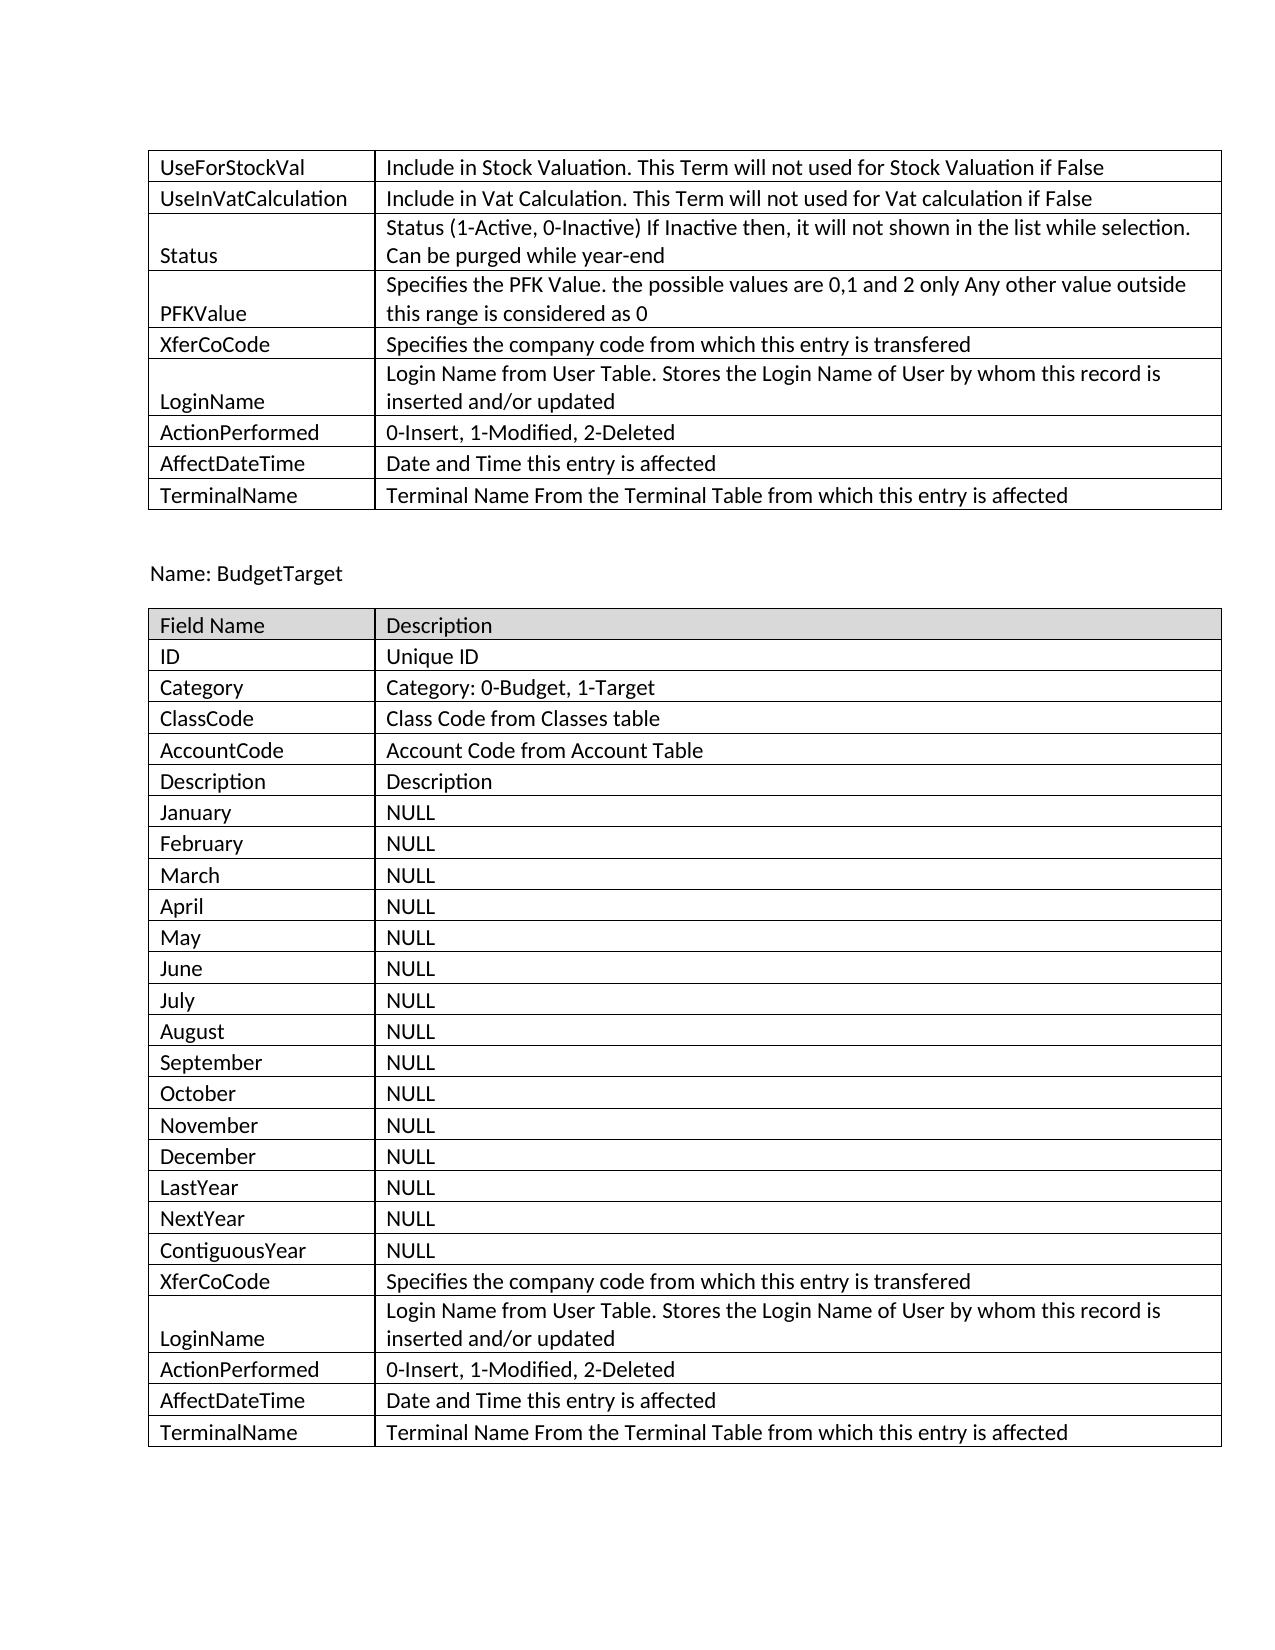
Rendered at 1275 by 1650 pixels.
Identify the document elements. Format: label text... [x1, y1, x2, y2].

table_cell NULL [376, 1234, 1221, 1264]
table_cell ID [149, 640, 374, 670]
table_header Field Name [149, 609, 374, 639]
table_cell PFKValue [149, 271, 374, 327]
table_cell ActionPerformed [149, 416, 374, 446]
table_cell UseForStockVal [149, 151, 374, 181]
table_cell Unique ID [376, 640, 1221, 670]
table_cell Description [376, 765, 1221, 795]
table_cell March [149, 859, 374, 889]
table_cell AffectDateTime [149, 1384, 374, 1414]
table_cell July [149, 984, 374, 1014]
table_cell ContiguousYear [149, 1234, 374, 1264]
table_cell Include in Vat Calculation. This Term will not used for Vat calculation if False [376, 182, 1221, 212]
table_cell NULL [376, 1202, 1221, 1232]
table_cell NULL [376, 890, 1221, 920]
table_cell NULL [376, 1109, 1221, 1139]
table_cell NULL [376, 1171, 1221, 1201]
table_cell Status [149, 214, 374, 269]
table_cell NULL [376, 952, 1221, 982]
table_cell Category [149, 671, 374, 701]
table_cell Terminal Name From the Terminal Table from which this entry is affected [376, 1416, 1221, 1446]
table_cell LoginName [149, 359, 374, 415]
table_cell NextYear [149, 1202, 374, 1232]
table_cell NULL [376, 827, 1221, 857]
table_cell AffectDateTime [149, 447, 374, 477]
table_cell Description [149, 765, 374, 795]
table_header Description [376, 609, 1221, 639]
table_cell NULL [376, 1140, 1221, 1170]
table_cell Login Name from User Table. Stores the Login Name of User by whom this record is inserted and/or updated [376, 1296, 1221, 1352]
table_cell January [149, 796, 374, 826]
table_cell NULL [376, 796, 1221, 826]
table_cell Include in Stock Valuation. This Term will not used for Stock Valuation if False [376, 151, 1221, 181]
table_cell Category: 0-Budget, 1-Target [376, 671, 1221, 701]
table_cell April [149, 890, 374, 920]
table_cell Specifies the PFK Value. the possible values are 0,1 and 2 only Any other value outside this range is considered as 0 [376, 271, 1221, 327]
table_cell Specifies the company code from which this entry is transfered [376, 328, 1221, 358]
table_cell Specifies the company code from which this entry is transfered [376, 1265, 1221, 1295]
table_cell AccountCode [149, 734, 374, 764]
text Name: BudgetTarget [150, 559, 1125, 587]
table_cell NULL [376, 859, 1221, 889]
table_cell UseInVatCalculation [149, 182, 374, 212]
table_cell XferCoCode [149, 328, 374, 358]
table_cell May [149, 921, 374, 951]
table_cell NULL [376, 1077, 1221, 1107]
table_cell NULL [376, 984, 1221, 1014]
table_cell Status (1-Active, 0-Inactive) If Inactive then, it will not shown in the list while selection. Can be purged while year-end [376, 214, 1221, 269]
table_cell November [149, 1109, 374, 1139]
table_cell NULL [376, 1015, 1221, 1045]
table_cell August [149, 1015, 374, 1045]
table_cell June [149, 952, 374, 982]
table_cell NULL [376, 921, 1221, 951]
table_cell Date and Time this entry is affected [376, 447, 1221, 477]
table_cell Account Code from Account Table [376, 734, 1221, 764]
table_cell Date and Time this entry is affected [376, 1384, 1221, 1414]
table_cell ClassCode [149, 702, 374, 732]
table_cell TerminalName [149, 479, 374, 509]
table_cell Login Name from User Table. Stores the Login Name of User by whom this record is inserted and/or updated [376, 359, 1221, 415]
table_cell LoginName [149, 1296, 374, 1352]
table_cell Terminal Name From the Terminal Table from which this entry is affected [376, 479, 1221, 509]
table_cell TerminalName [149, 1416, 374, 1446]
table_cell Class Code from Classes table [376, 702, 1221, 732]
table_cell October [149, 1077, 374, 1107]
table_cell LastYear [149, 1171, 374, 1201]
table_cell NULL [376, 1046, 1221, 1076]
table_cell 0-Insert, 1-Modified, 2-Deleted [376, 1353, 1221, 1383]
table_cell ActionPerformed [149, 1353, 374, 1383]
table_cell December [149, 1140, 374, 1170]
table_cell XferCoCode [149, 1265, 374, 1295]
table_cell February [149, 827, 374, 857]
table_cell September [149, 1046, 374, 1076]
table_cell 0-Insert, 1-Modified, 2-Deleted [376, 416, 1221, 446]
